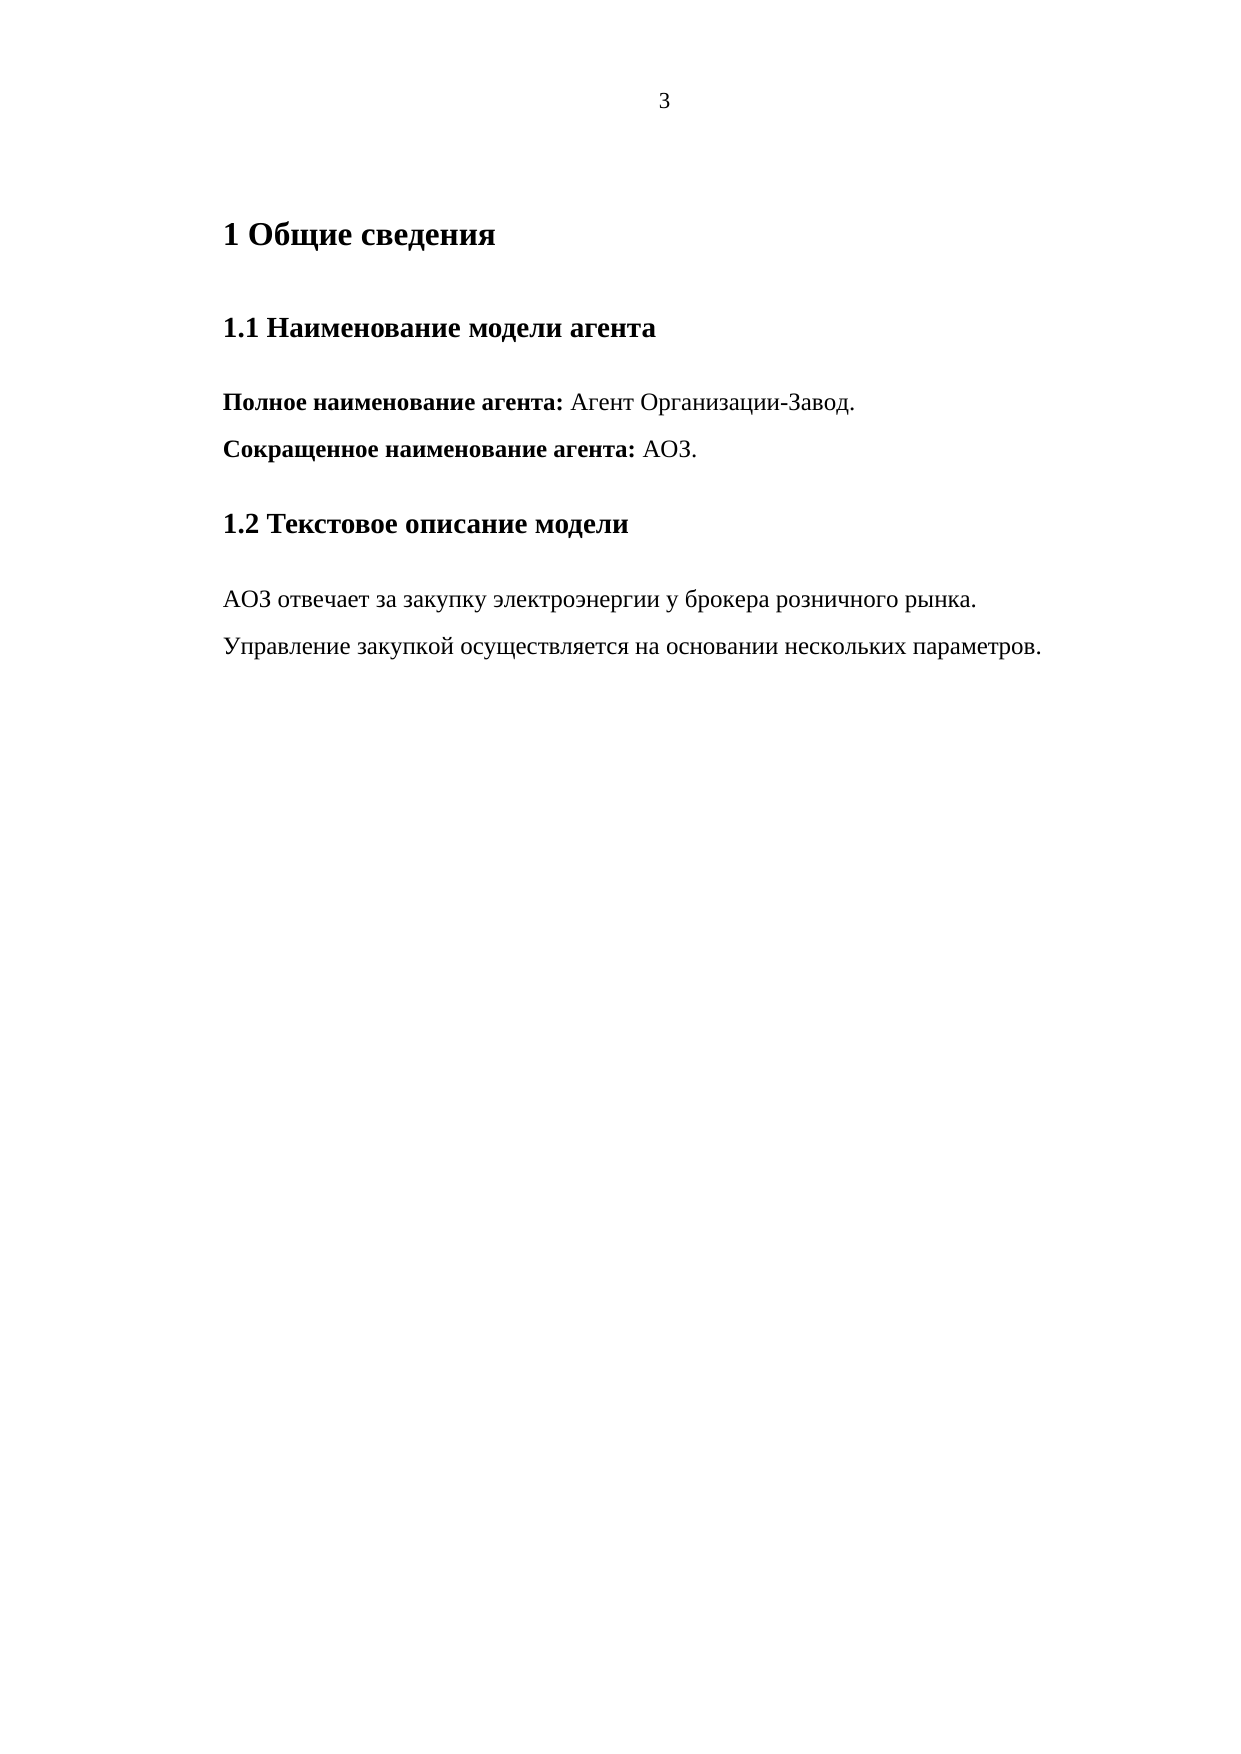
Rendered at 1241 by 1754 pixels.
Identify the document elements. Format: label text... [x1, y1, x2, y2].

subtitle Наименование модели агента [148, 310, 1181, 343]
subtitle Общие сведения [223, 214, 1181, 252]
text Управление закупкой осуществляется на основании нескольких параметров. [148, 631, 1181, 660]
text Сокращенное наименование агента: АОЗ. [148, 434, 1181, 463]
text Полное наименование агента: Агент Организации-Завод. [148, 387, 1181, 416]
text АОЗ отвечает за закупку электроэнергии у брокера розничного рынка. [148, 584, 1181, 613]
subtitle Текстовое описание модели [148, 506, 1181, 540]
